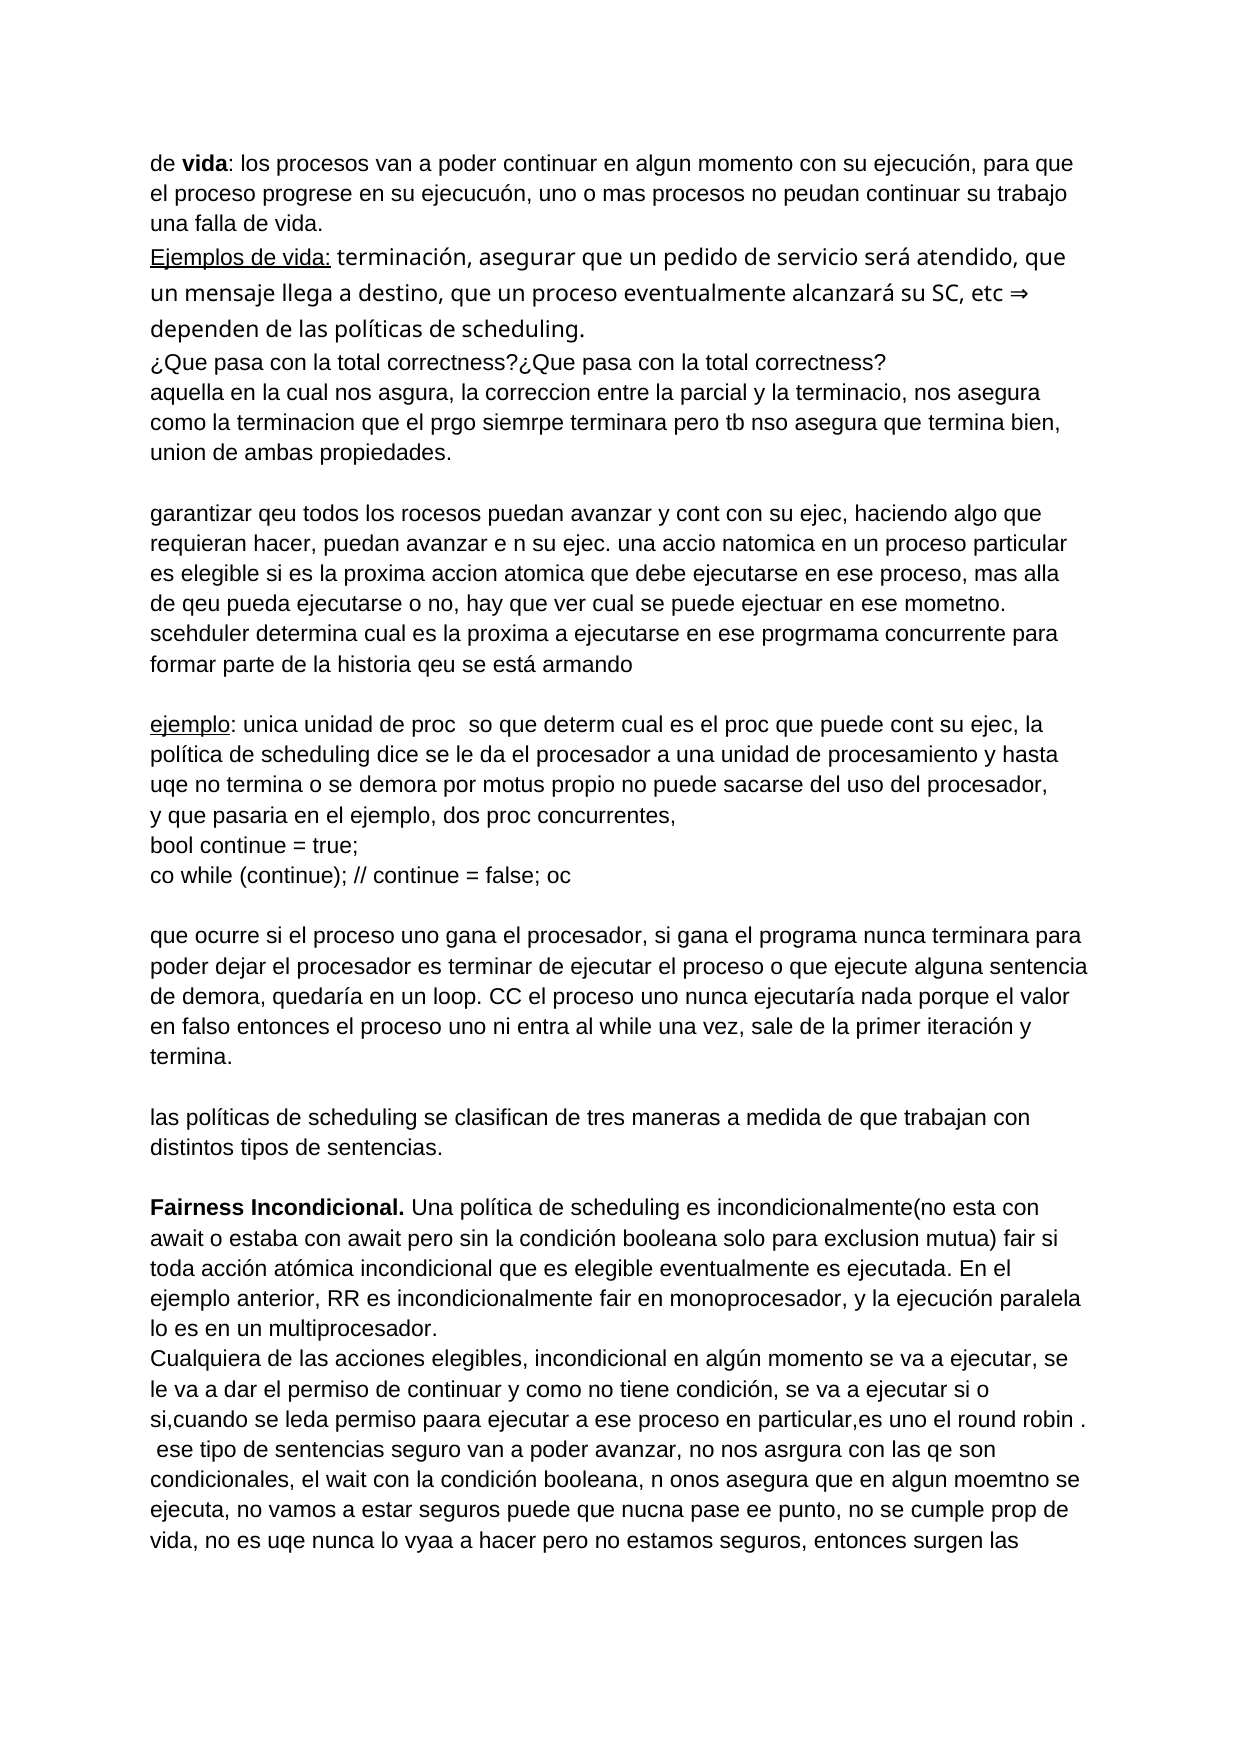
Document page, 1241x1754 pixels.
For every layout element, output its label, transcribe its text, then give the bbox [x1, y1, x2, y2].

text aquella en la cual nos asgura, la correccion entre la parcial y la terminacio, nos asegura como la terminacion que el prgo siemrpe terminara pero tb nso asegura que termina bien, union de ambas propiedades. [150, 379, 1090, 465]
text ¿Que pasa con la total correctness?¿Que pasa con la total correctness? [150, 348, 1090, 375]
text las políticas de scheduling se clasifican de tres maneras a medida de que trabajan con distintos tipos de sentencias. [150, 1104, 1090, 1160]
text que ocurre si el proceso uno gana el procesador, si gana el programa nunca terminara para poder dejar el procesador es terminar de ejecutar el proceso o que ejecute alguna sentencia de demora, quedaría en un loop. CC el proceso uno nunca ejecutaría nada porque el valor en falso entonces el proceso uno ni entra al while una vez, sale de la primer iteración y termina. [150, 922, 1090, 1069]
text ejemplo: unica unidad de proc so que determ cual es el proc que puede cont su ejec, la política de scheduling dice se le da el procesador a una unidad de procesamiento y hasta uqe no termina o se demora por motus propio no puede sacarse del uso del procesador, [150, 711, 1090, 798]
text ese tipo de sentencias seguro van a poder avanzar, no nos asrgura con las qe son condicionales, el wait con la condición booleana, n onos asegura que en algun moemtno se ejecuta, no vamos a estar seguros puede que nucna pase ee punto, no se cumple prop de vida, no es uqe nunca lo vyaa a hacer pero no estamos seguros, entonces surgen las [150, 1436, 1090, 1553]
text Ejemplos de vida: terminación, asegurar que un pedido de servicio será atendido, que un mensaje llega a destino, que un proceso eventualmente alcanzará su SC, etc ⇒ dependen de las políticas de scheduling. [150, 241, 1090, 344]
text bool continue = true; [150, 832, 1090, 858]
text Fairness Incondicional. Una política de scheduling es incondicionalmente(no esta con await o estaba con await pero sin la condición booleana solo para exclusion mutua) fair si toda acción atómica incondicional que es elegible eventualmente es ejecutada. En el ejemplo anterior, RR es incondicionalmente fair en monoprocesador, y la ejecución paralela lo es en un multiprocesador. [150, 1194, 1090, 1341]
text Cualquiera de las acciones elegibles, incondicional en algún momento se va a ejecutar, se le va a dar el permiso de continuar y como no tiene condición, se va a ejecutar si o si,cuando se leda permiso paara ejecutar a ese proceso en particular,es uno el round robin . [150, 1345, 1090, 1432]
text garantizar qeu todos los rocesos puedan avanzar y cont con su ejec, haciendo algo que requieran hacer, puedan avanzar e n su ejec. una accio natomica en un proceso particular es elegible si es la proxima accion atomica que debe ejecutarse en ese proceso, mas alla de qeu pueda ejecutarse o no, hay que ver cual se puede ejectuar en ese mometno. [150, 499, 1090, 616]
text co while (continue); // continue = false; oc [150, 862, 1090, 888]
text y que pasaria en el ejemplo, dos proc concurrentes, [150, 802, 1090, 828]
text de vida: los procesos van a poder continuar en algun momento con su ejecución, para que el proceso progrese en su ejecucuón, uno o mas procesos no peudan continuar su trabajo una falla de vida. [150, 150, 1090, 237]
text scehduler determina cual es la proxima a ejecutarse en ese progrmama concurrente para formar parte de la historia qeu se está armando [150, 620, 1090, 677]
